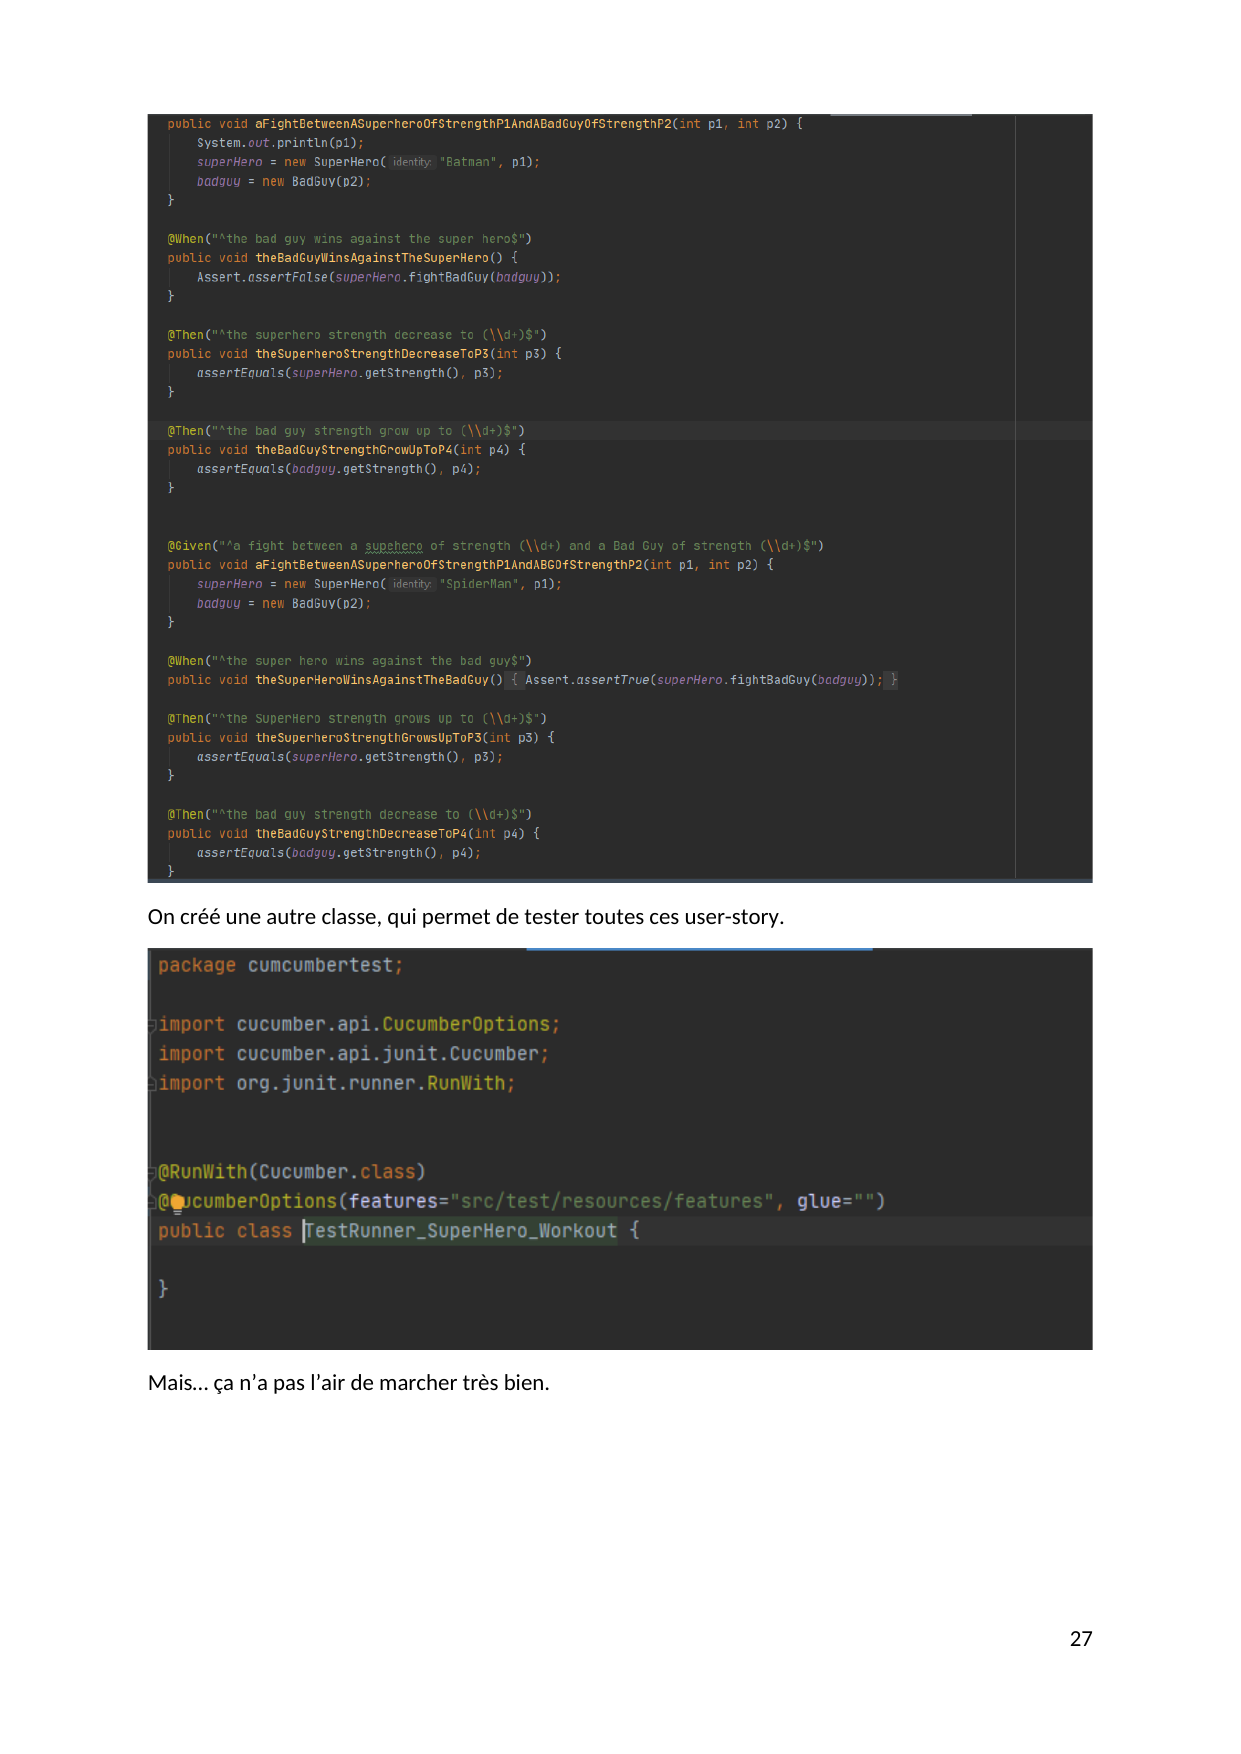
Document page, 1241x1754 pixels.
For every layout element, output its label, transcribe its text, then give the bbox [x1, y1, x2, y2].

picture [147, 948, 1093, 1350]
picture [147, 114, 1093, 883]
text Mais… ça n’a pas l’air de marcher très bien. [148, 1368, 1093, 1396]
text On créé une autre classe, qui permet de tester toutes ces user-story. [148, 902, 1093, 930]
